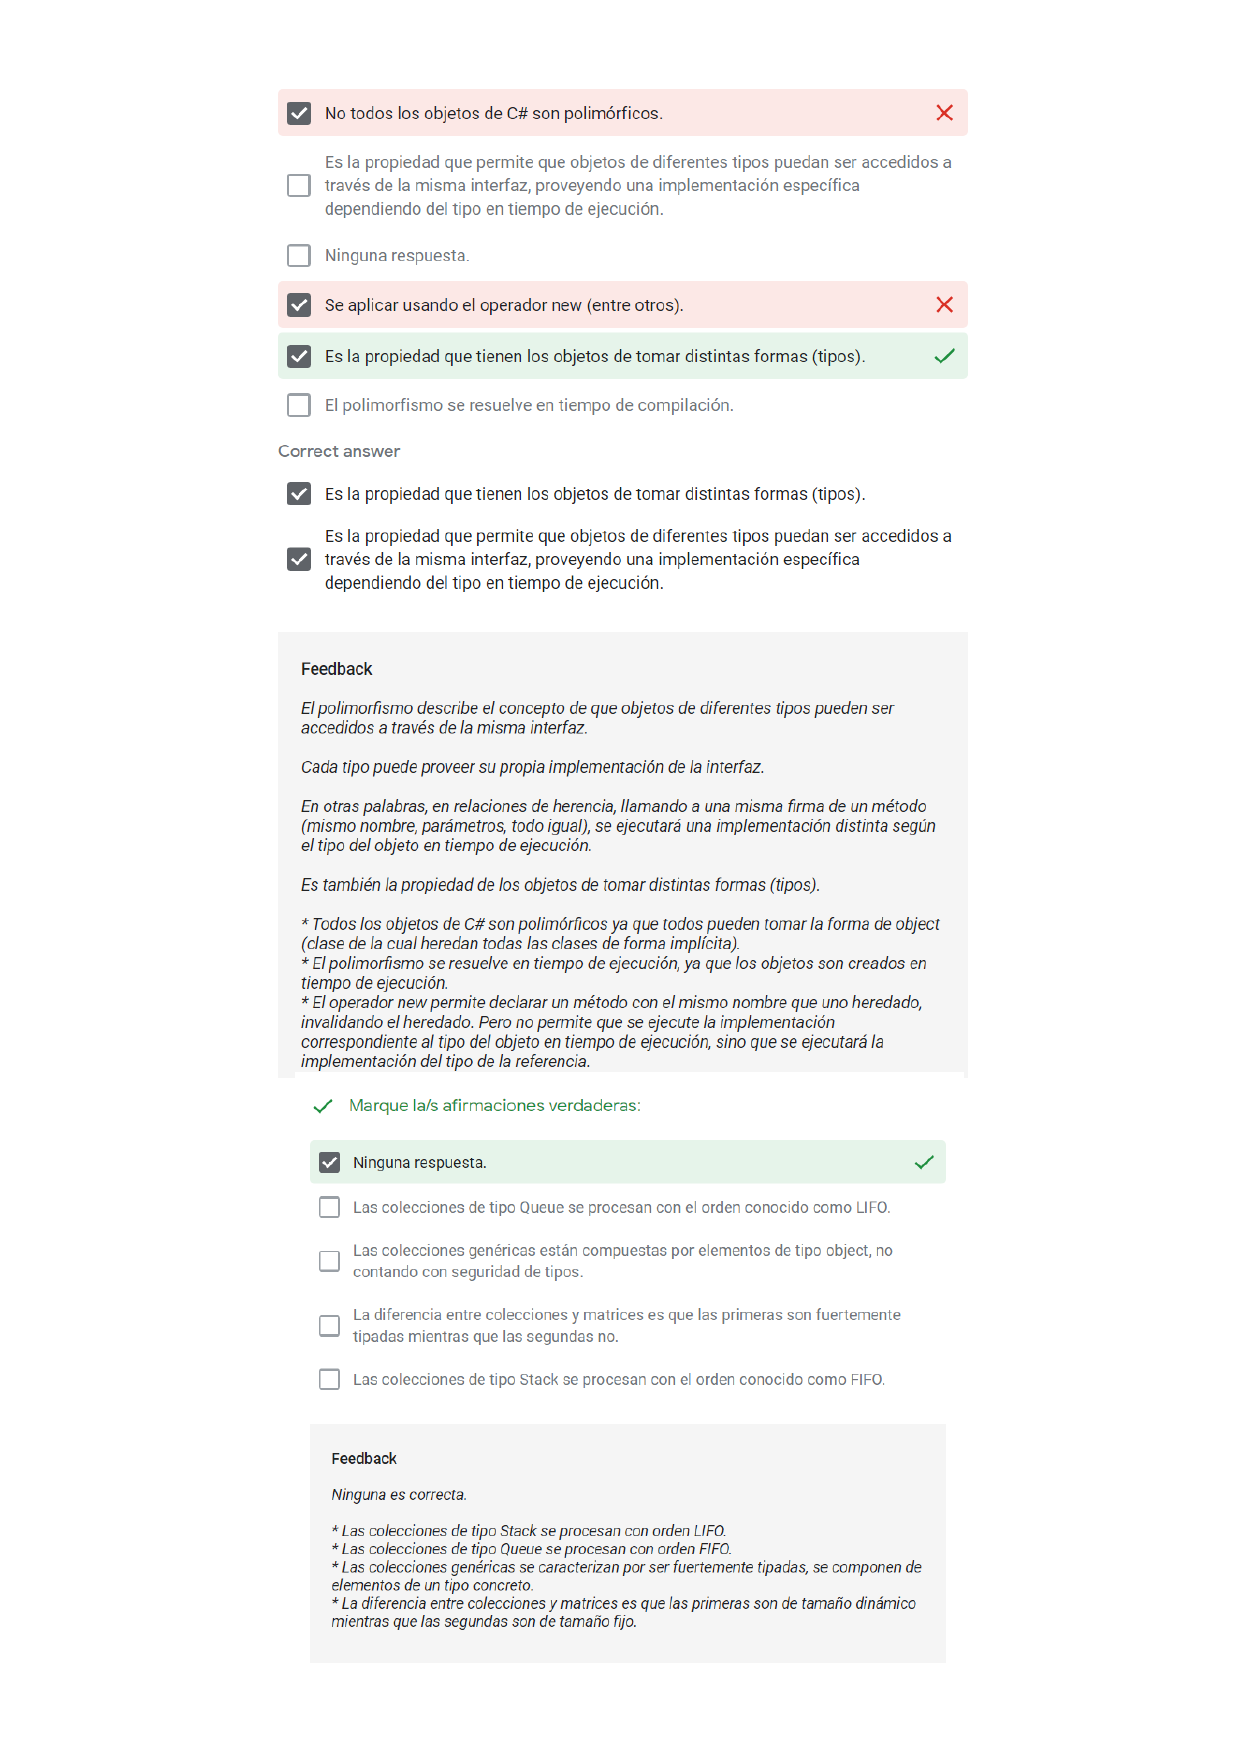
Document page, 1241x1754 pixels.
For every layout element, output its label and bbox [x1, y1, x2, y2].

picture [256, 75, 984, 1677]
